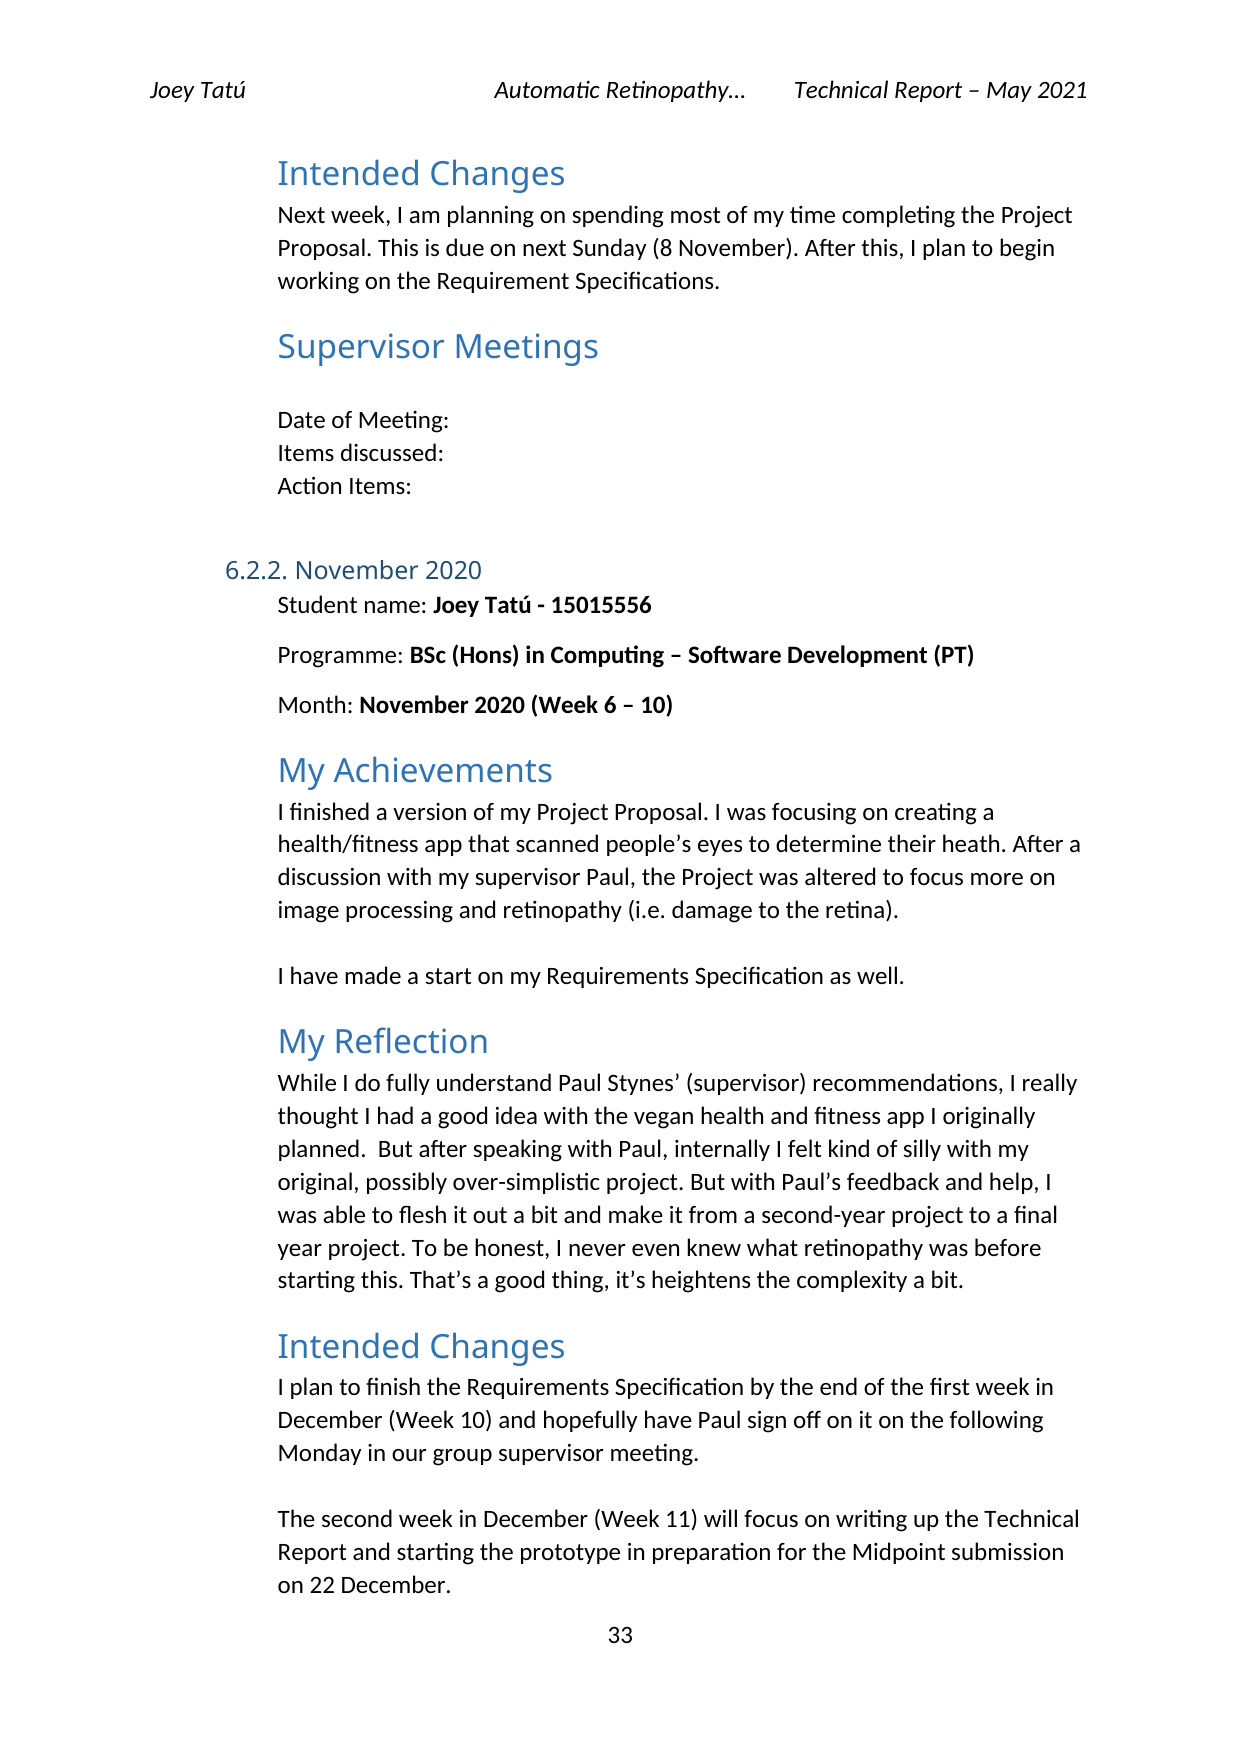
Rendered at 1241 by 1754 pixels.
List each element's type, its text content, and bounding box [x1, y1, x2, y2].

list Action Items: [277, 470, 1090, 501]
list Date of Meeting: [277, 404, 1090, 435]
subtitle My Reflection [277, 1018, 1090, 1064]
text While I do fully understand Paul Stynes’ (supervisor) recommendations, I really thought I had a good idea with the vegan health and fitness app I originally planned. But after speaking with Paul, internally I felt kind of silly with my original, possibly over-simplistic project. But with Paul’s feedback and help, I was able to flesh it out a bit and make it from a second-year project to a final year project. To be honest, I never even knew what retinopathy was before starting this. That’s a good thing, it’s heightens the complexity a bit. [277, 1067, 1090, 1295]
list Items discussed: [277, 437, 1090, 468]
text Month: November 2020 (Week 6 – 10) [277, 689, 1090, 719]
text Programme: BSc (Hons) in Computing – Software Development (PT) [277, 639, 1090, 670]
list Next week, I am planning on spending most of my time completing the Project Proposal. This is due on next Sunday (8 November). After this, I plan to begin working on the Requirement Specifications. [277, 199, 1090, 295]
subtitle Intended Changes [277, 1323, 1090, 1368]
text Student name: Joey Tatú - 15015556 [277, 590, 1090, 620]
subtitle My Achievements [277, 747, 1090, 792]
text I finished a version of my Project Proposal. I was focusing on creating a health/fitness app that scanned people’s eyes to determine their heath. After a discussion with my supervisor Paul, the Project was altered to focus more on image processing and retinopathy (i.e. damage to the retina). I have made a start on my Requirements Specification as well. [277, 796, 1090, 991]
subtitle Intended Changes [277, 150, 1090, 195]
text I plan to finish the Requirements Specification by the end of the first week in December (Week 10) and hopefully have Paul sign off on it on the following Monday in our group supervisor meeting. The second week in December (Week 11) will focus on writing up the Technical Report and starting the prototype in preparation for the Midpoint submission on 22 December. [277, 1372, 1090, 1599]
subtitle 6.2.2. November 2020 [150, 553, 1090, 587]
subtitle Supervisor Meetings [277, 323, 1090, 368]
